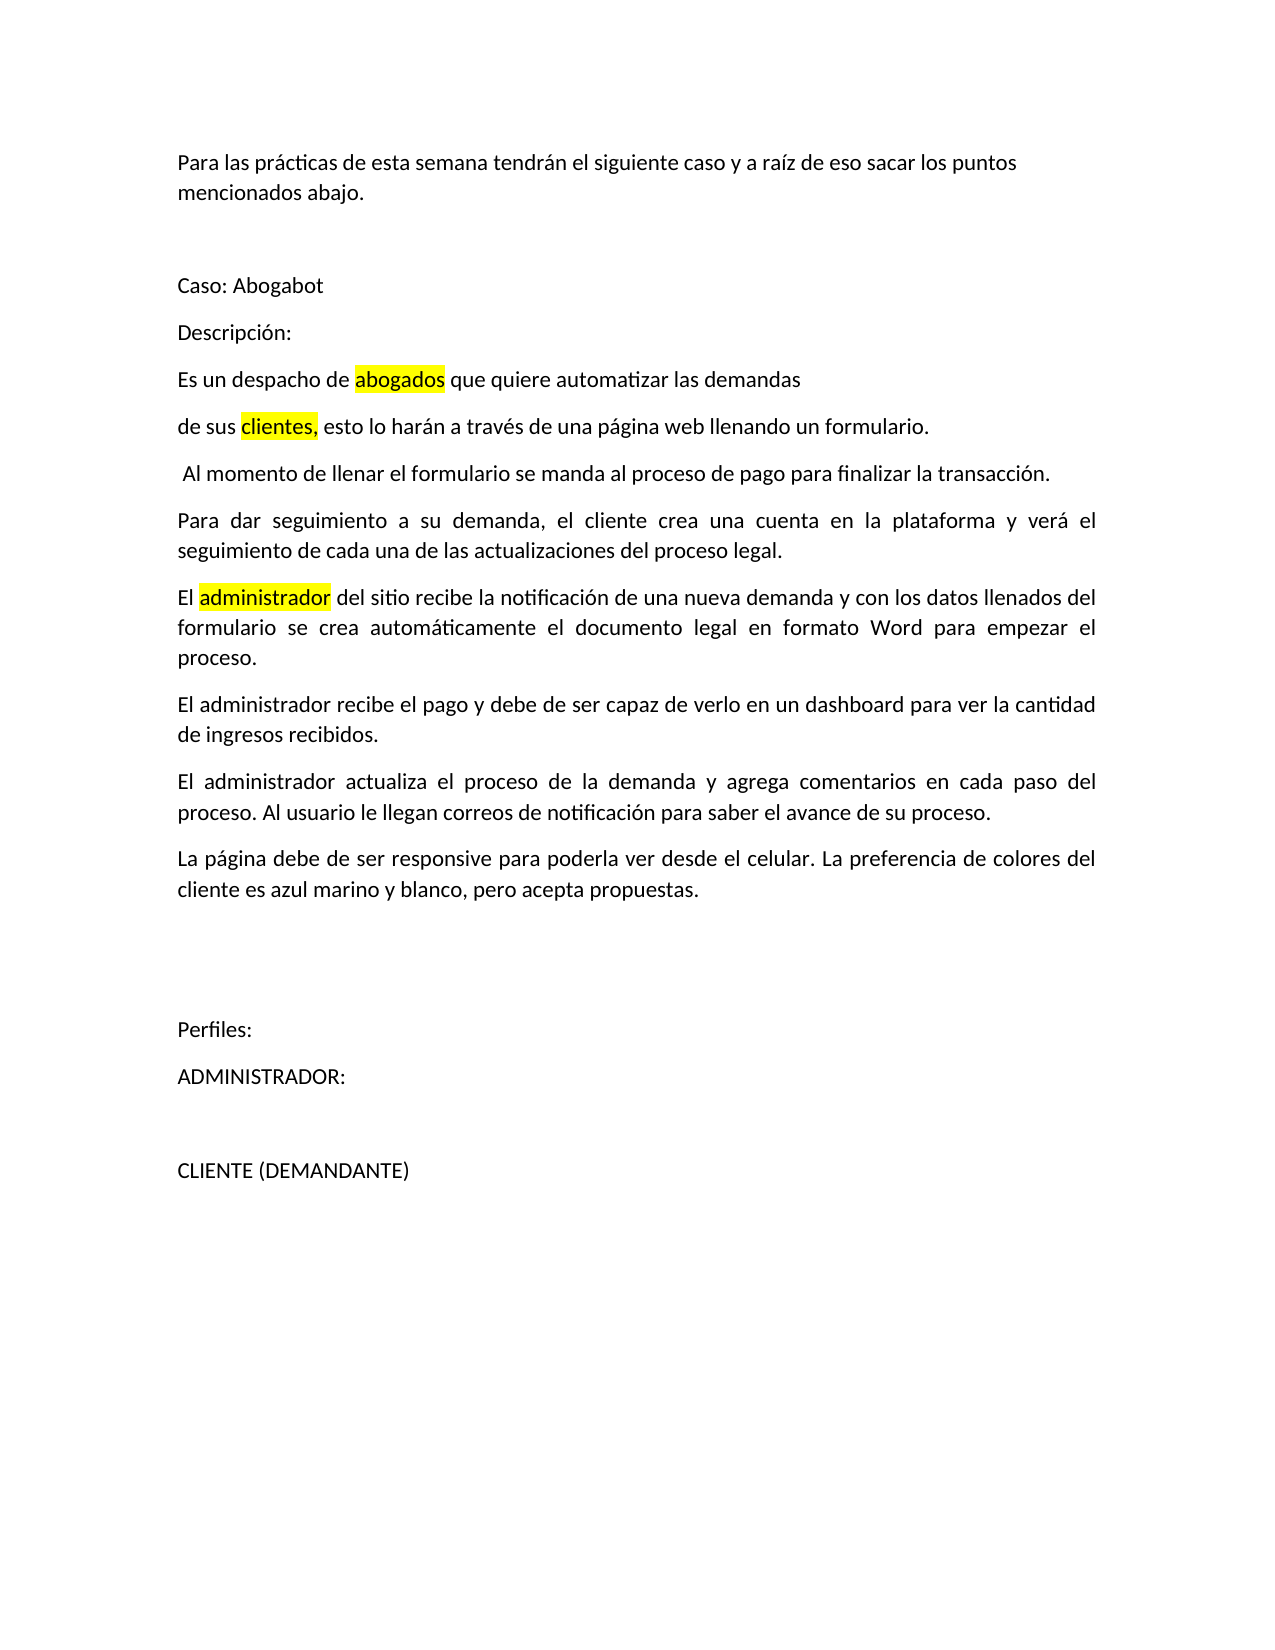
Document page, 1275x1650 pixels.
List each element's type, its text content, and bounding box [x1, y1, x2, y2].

text ADMINISTRADOR: [177, 1062, 1098, 1090]
text Para las prácticas de esta semana tendrán el siguiente caso y a raíz de eso sacar los puntos mencionados abajo. [177, 148, 1098, 206]
text Caso: Abogabot [177, 272, 1098, 299]
text Perfiles: [177, 1015, 1098, 1043]
text Al momento de llenar el formulario se manda al proceso de pago para finalizar la transacción. [177, 459, 1098, 487]
text El administrador recibe el pago y debe de ser capaz de verlo en un dashboard para ver la cantidad de ingresos recibidos. [177, 690, 1098, 748]
text El administrador actualiza el proceso de la demanda y agrega comentarios en cada paso del proceso. Al usuario le llegan correos de notificación para saber el avance de su proceso. [177, 767, 1098, 826]
text Es un despacho de abogados que quiere automatizar las demandas [177, 365, 355, 393]
text Descripción: [177, 318, 1098, 346]
text CLIENTE (DEMANDANTE) [177, 1156, 1098, 1184]
text Es un despacho de abogados que quiere automatizar las demandas [445, 365, 1098, 393]
text de sus clientes, esto lo harán a través de una página web llenando un formulario. [318, 412, 1098, 440]
text Para dar seguimiento a su demanda, el cliente crea una cuenta en la plataforma y verá el seguimiento de cada una de las actualizaciones del proceso legal. [177, 506, 1098, 564]
text El administrador del sitio recibe la notificación de una nueva demanda y con los datos llenados del formulario se crea automáticamente el documento legal en formato Word para empezar el proceso. [177, 583, 1098, 671]
text La página debe de ser responsive para poderla ver desde el celular. La preferencia de colores del cliente es azul marino y blanco, pero acepta propuestas. [177, 844, 1098, 903]
